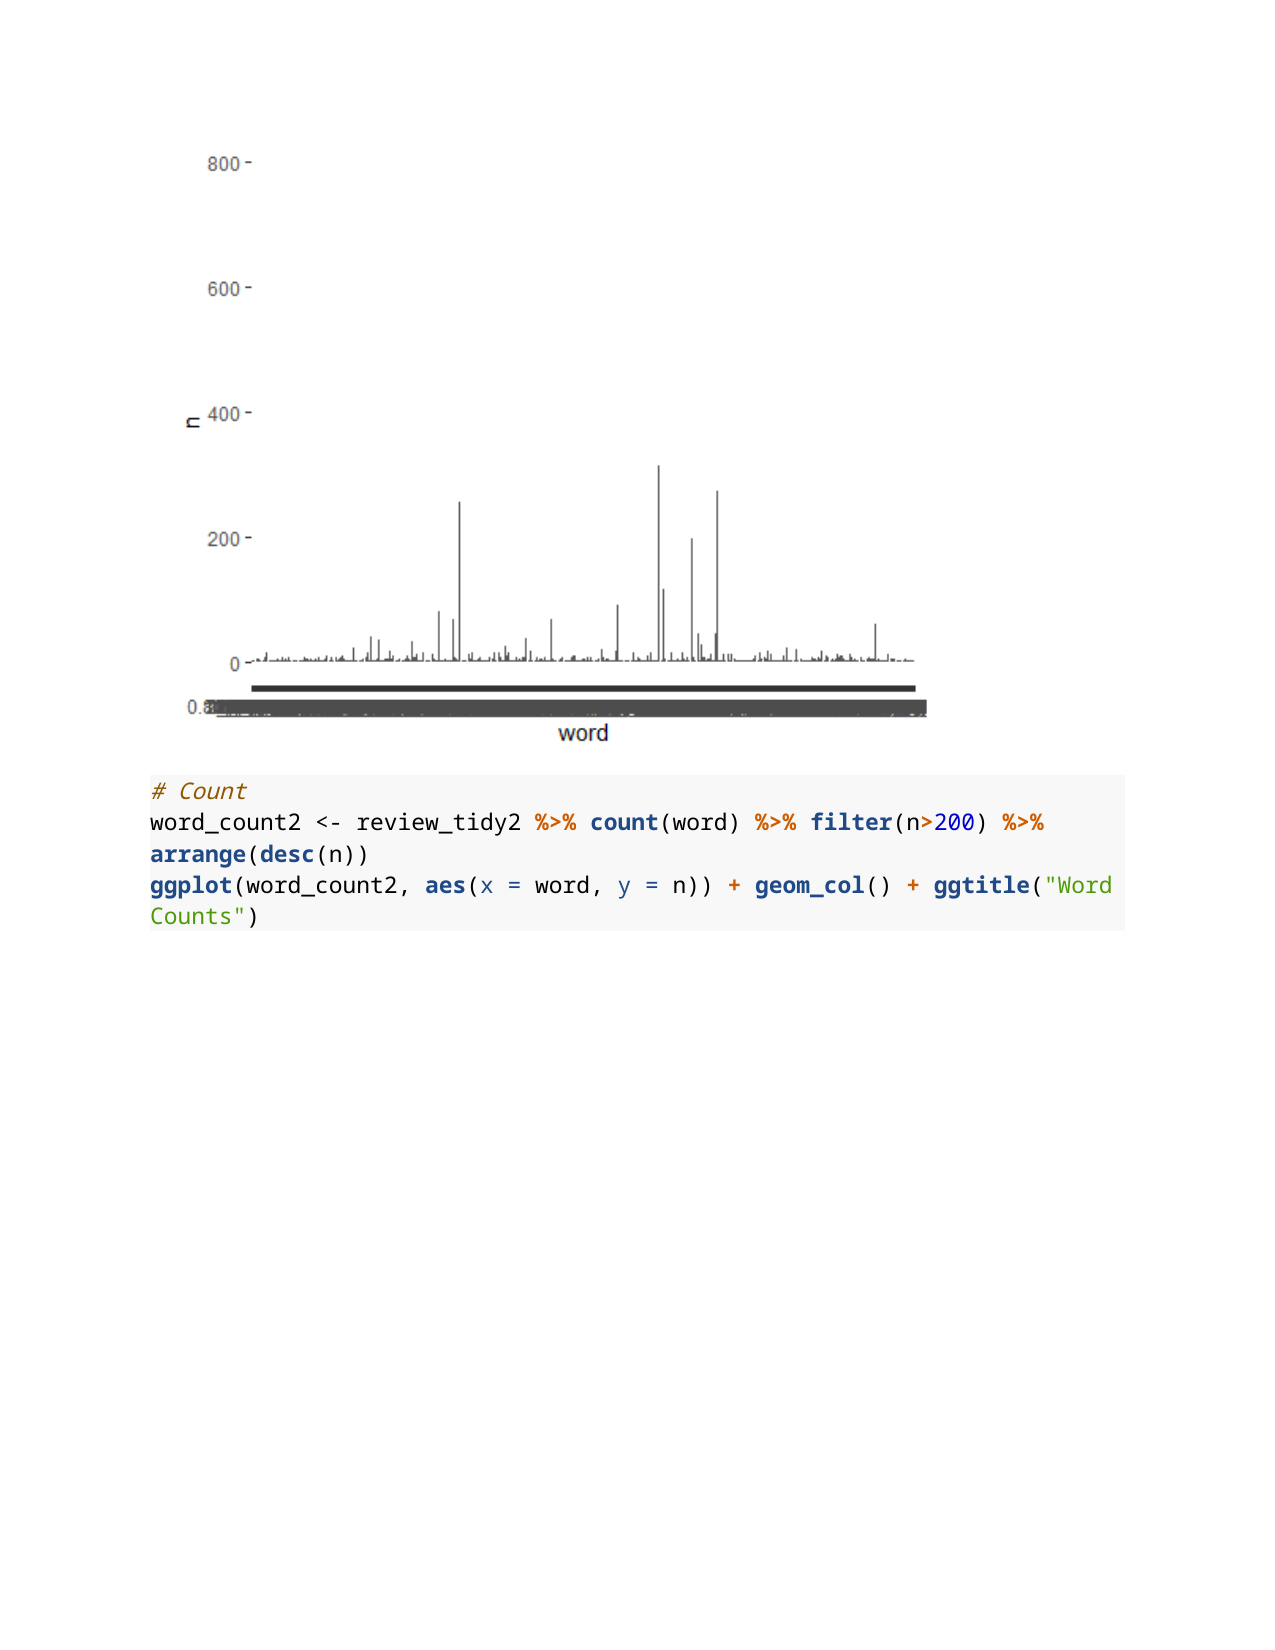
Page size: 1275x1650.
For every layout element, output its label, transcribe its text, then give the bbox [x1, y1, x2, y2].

picture [168, 150, 927, 757]
text # Count word_count2 <- review_tidy2 %>% count(word) %>% filter(n>200) %>% arrange(desc(n)) ggplot(word_count2, aes(x = word, y = n)) + geom_col() + ggtitle("Word Counts") [246, 775, 1125, 931]
